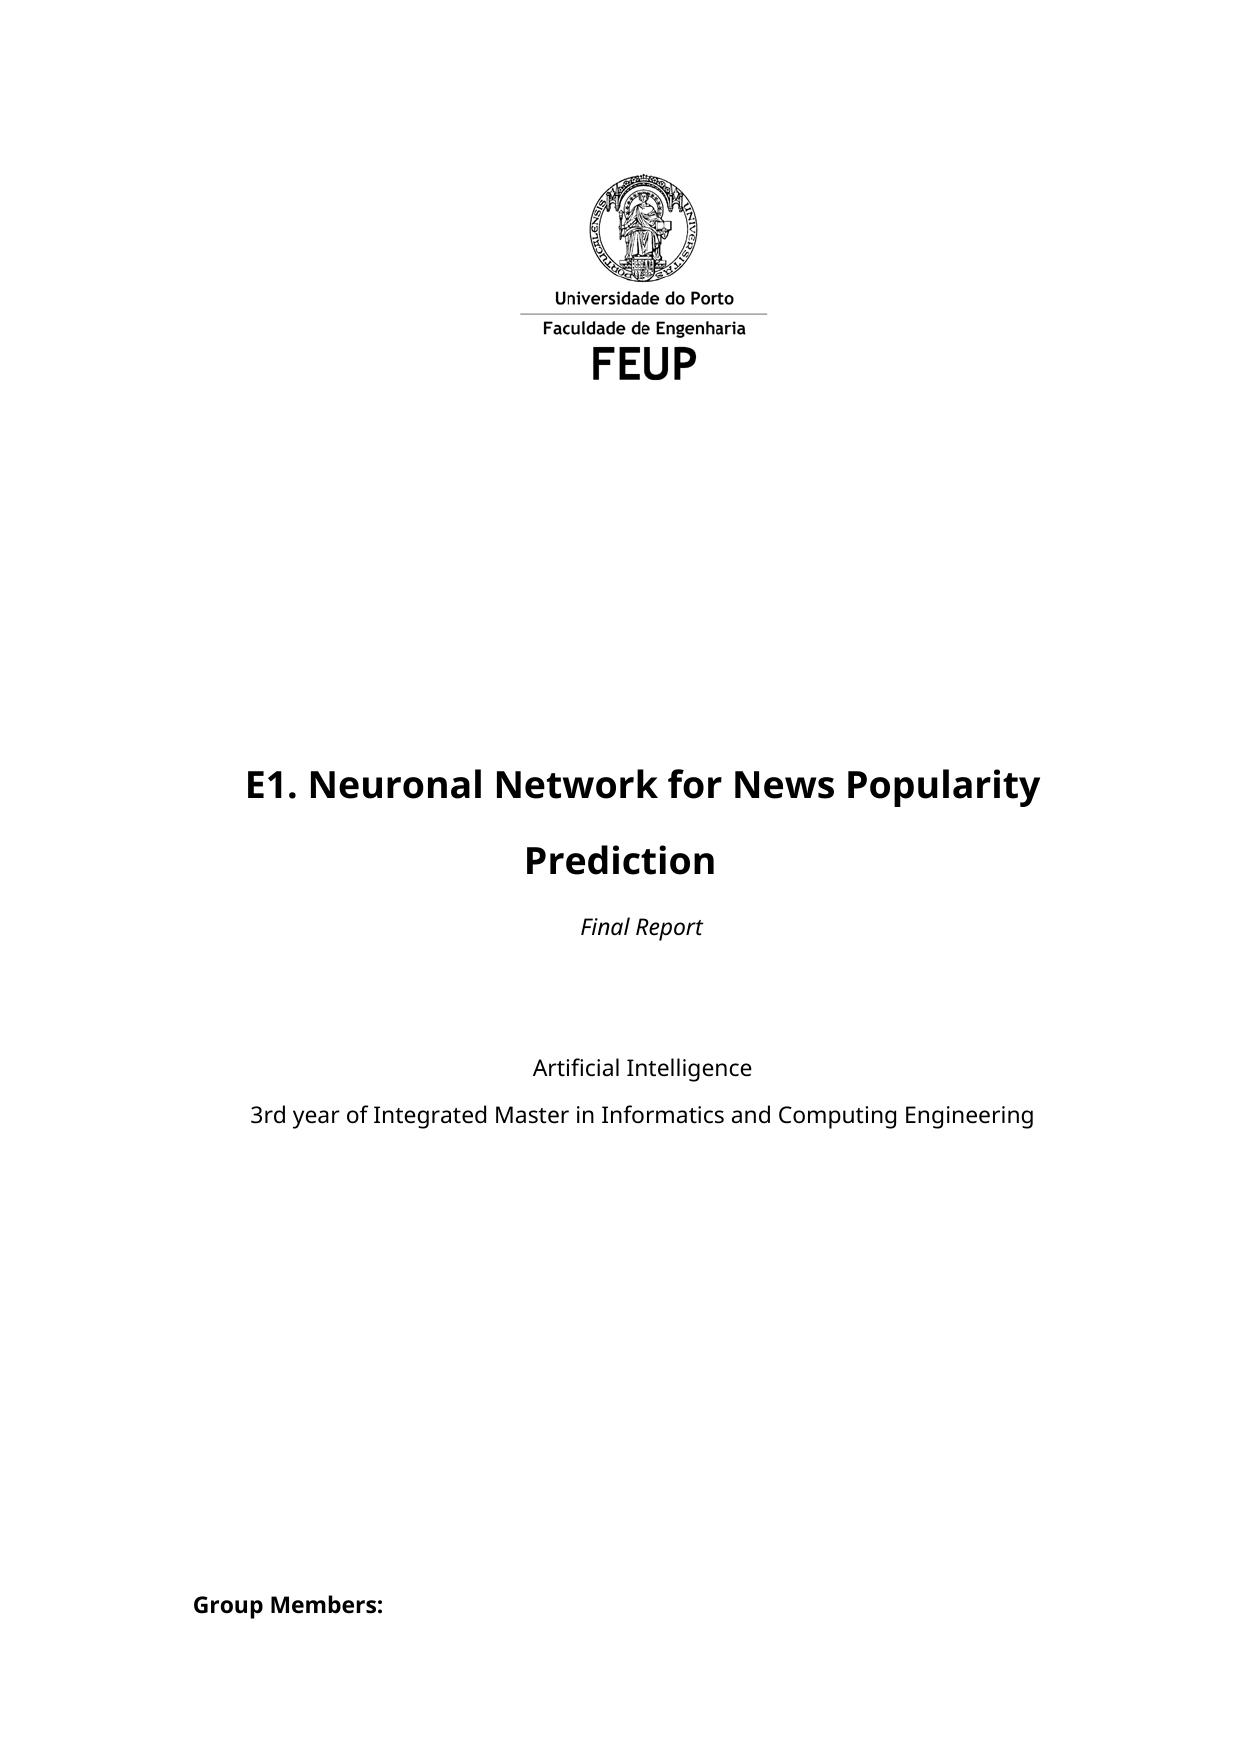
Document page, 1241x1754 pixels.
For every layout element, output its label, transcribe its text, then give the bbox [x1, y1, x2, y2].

text 3rd year of Integrated Master in Informatics and Computing Engineering [148, 1099, 1092, 1130]
text Final Report [148, 911, 1092, 942]
text Group Members: [148, 1589, 1092, 1620]
picture [495, 150, 791, 404]
text Artificial Intelligence [148, 1052, 1092, 1083]
text E1. Neuronal Network for News Popularity Prediction [148, 758, 1092, 886]
